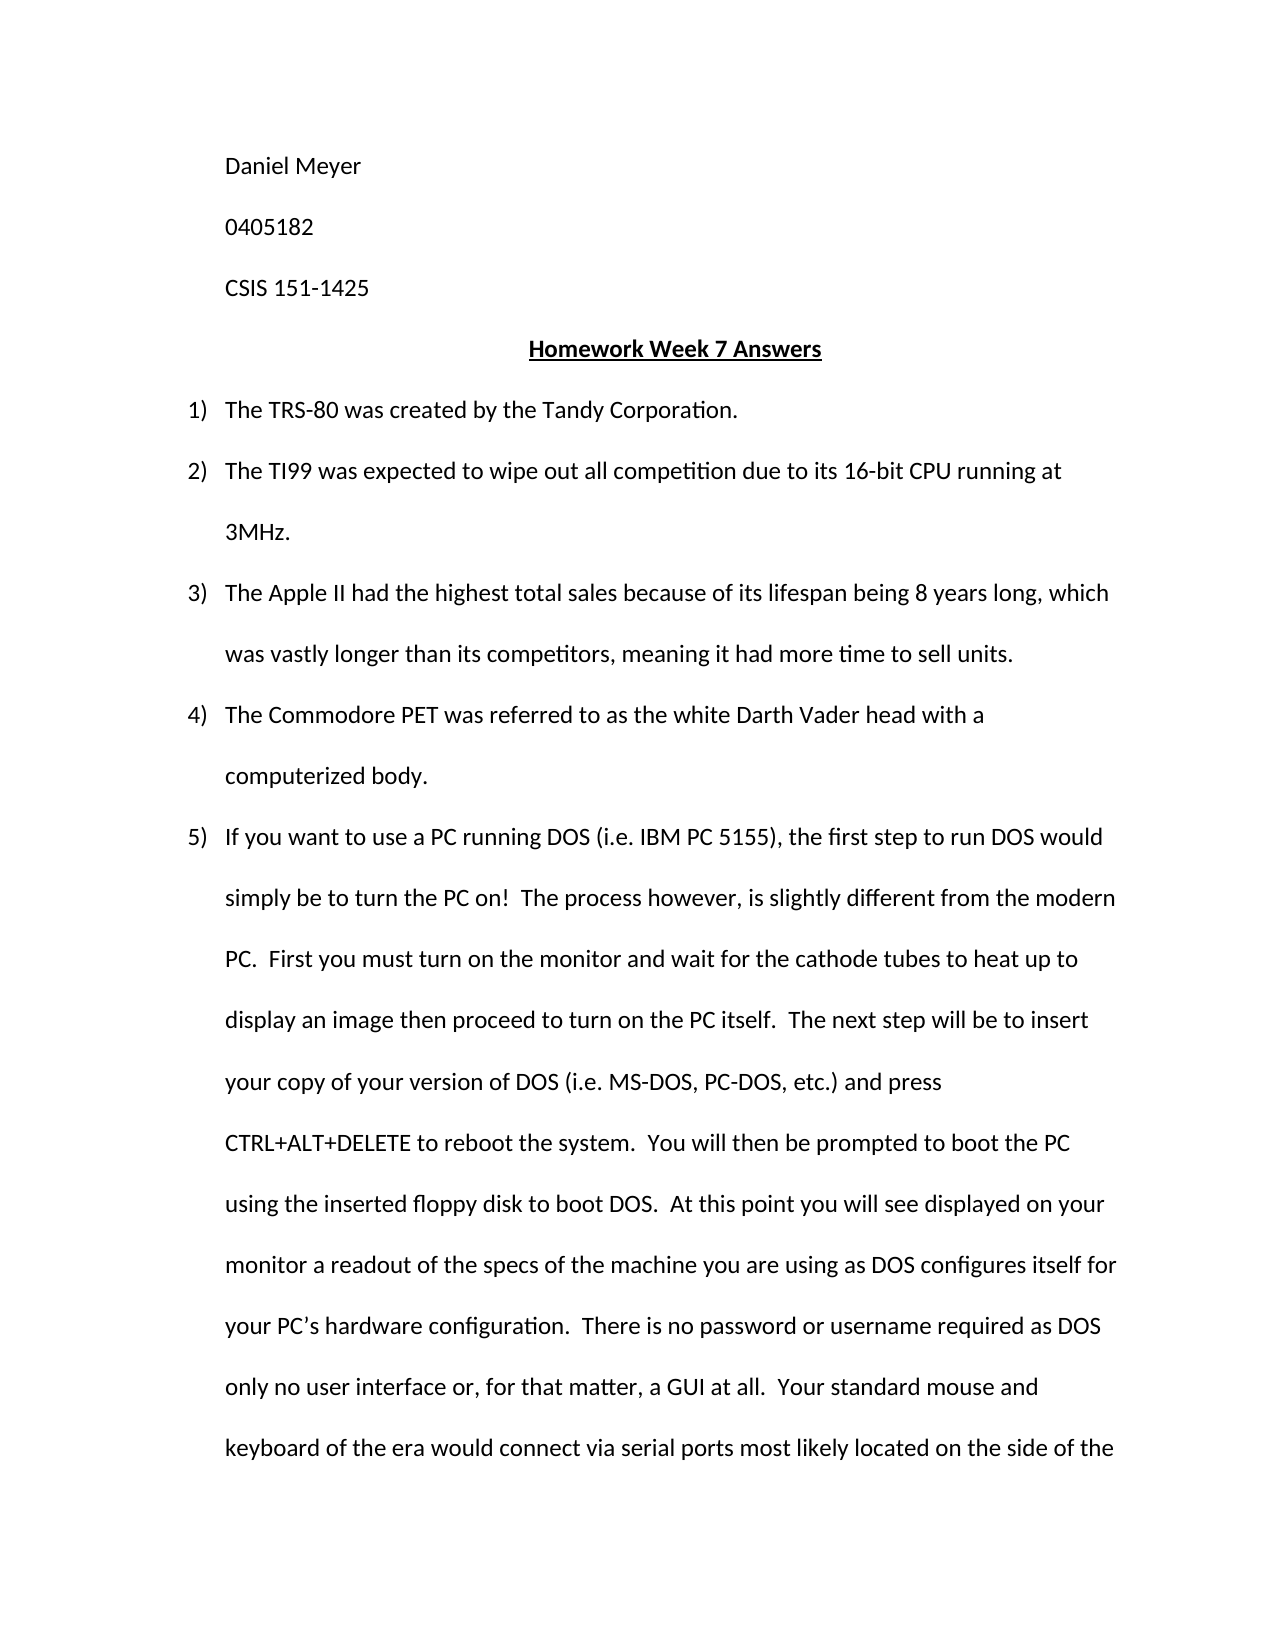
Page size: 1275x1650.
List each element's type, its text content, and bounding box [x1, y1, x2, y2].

list The TRS-80 was created by the Tandy Corporation. [187, 394, 1125, 425]
list 0405182 [225, 211, 1125, 242]
list CSIS 151-1425 [225, 272, 1125, 303]
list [187, 821, 1125, 1462]
list The Apple II had the highest total sales because of its lifespan being 8 years long, which was vastly longer than its competitors, meaning it had more time to sell units. [187, 577, 1125, 669]
list Daniel Meyer [225, 150, 1125, 181]
list Homework Week 7 Answers [225, 333, 1125, 364]
list The Commodore PET was referred to as the white Darth Vader head with a computerized body. [187, 699, 1125, 791]
list The TI99 was expected to wipe out all competition due to its 16-bit CPU running at 3MHz. [187, 455, 1125, 547]
